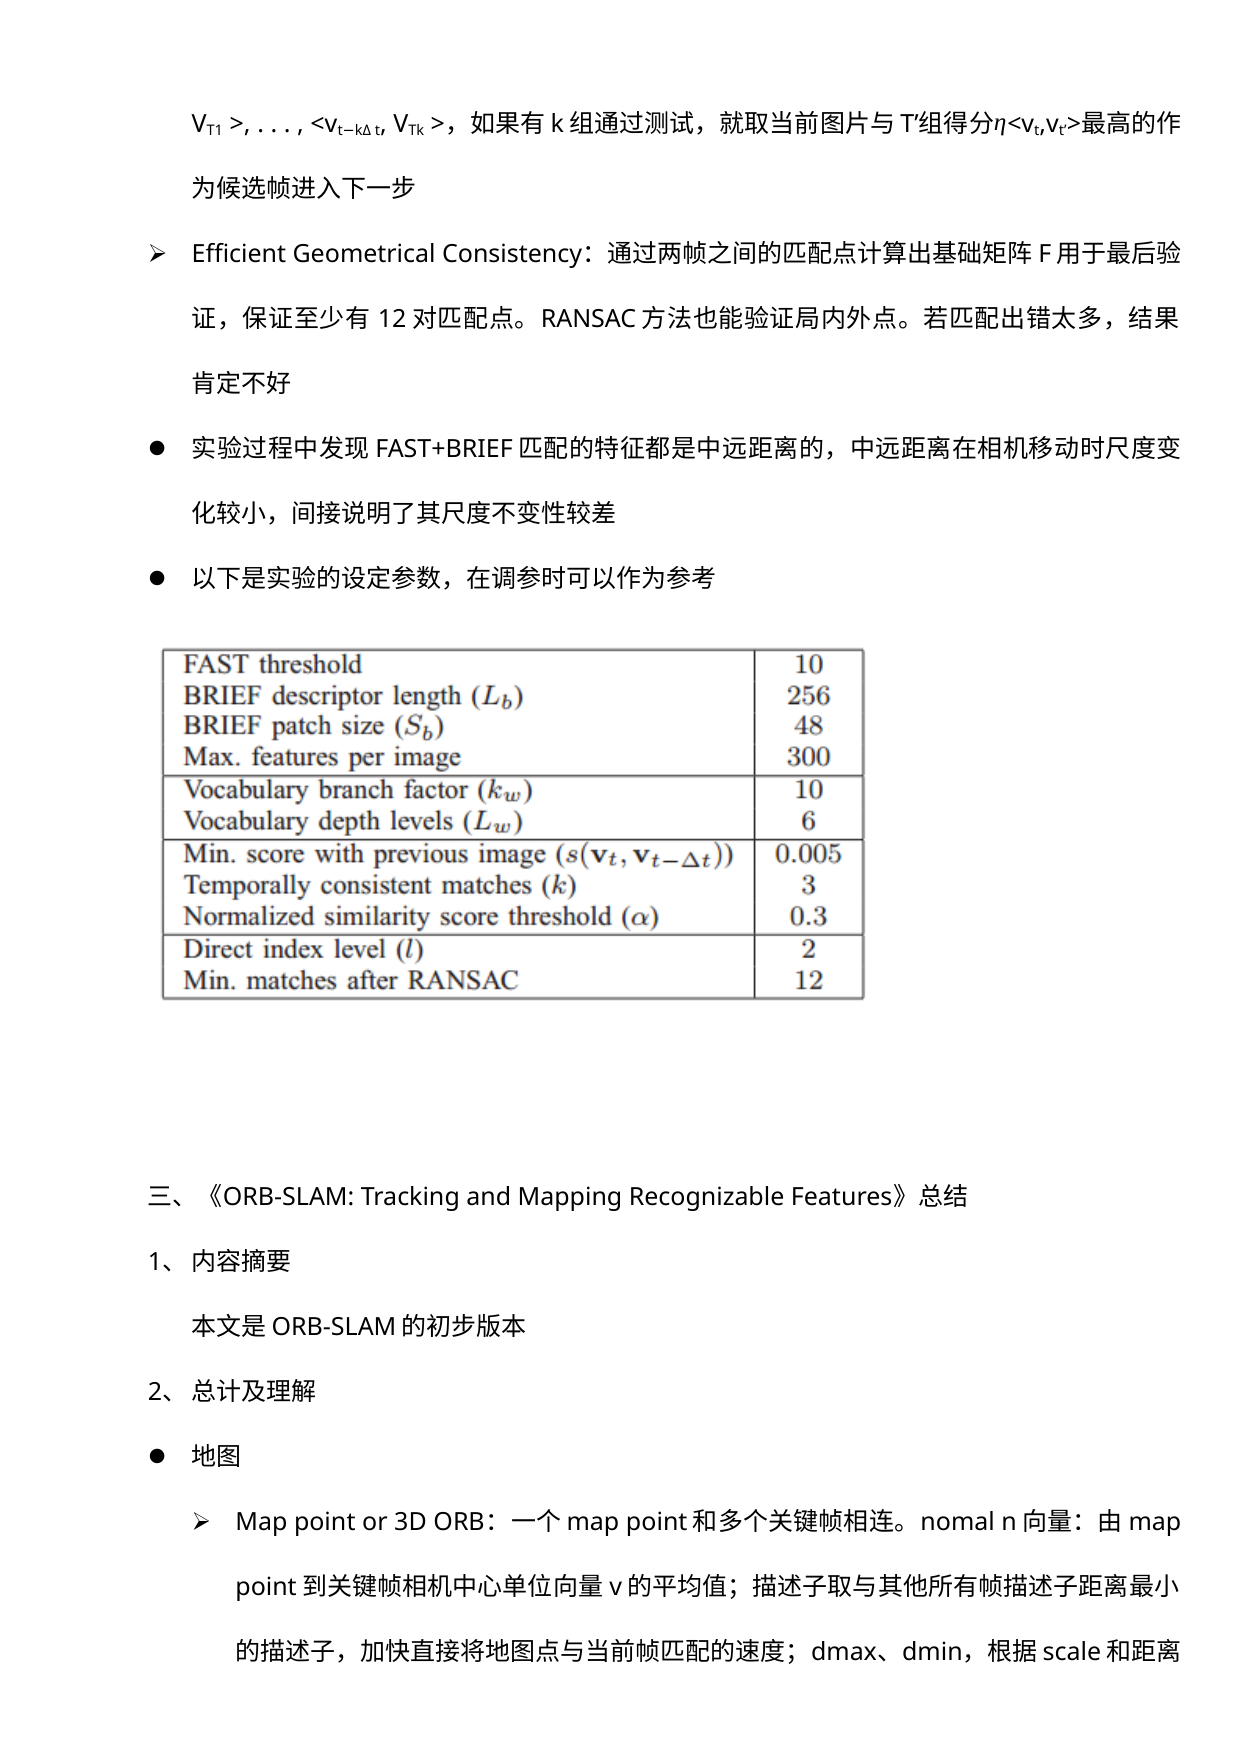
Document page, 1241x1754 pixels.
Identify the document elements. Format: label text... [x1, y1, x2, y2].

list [148, 89, 1181, 219]
list 总计及理解 [148, 1357, 1181, 1422]
picture [147, 642, 873, 1005]
list 实验过程中发现FAST+BRIEF匹配的特征都是中远距离的，中远距离在相机移动时尺度变化较小，间接说明了其尺度不变性较差 [148, 414, 1181, 544]
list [191, 1487, 1181, 1682]
list 本文是ORB-SLAM的初步版本 [191, 1292, 1181, 1357]
list 《ORB-SLAM: Tracking and Mapping Recognizable Features》总结 [148, 1162, 1181, 1227]
list 以下是实验的设定参数，在调参时可以作为参考 [148, 544, 1181, 609]
list 地图 [148, 1422, 1181, 1487]
list Efficient Geometrical Consistency：通过两帧之间的匹配点计算出基础矩阵F用于最后验证，保证至少有 12对匹配点。RANSAC方法也能验证局内外点。若匹配出错太多，结果肯定不好 [148, 219, 1181, 414]
list 内容摘要 [148, 1227, 1181, 1292]
